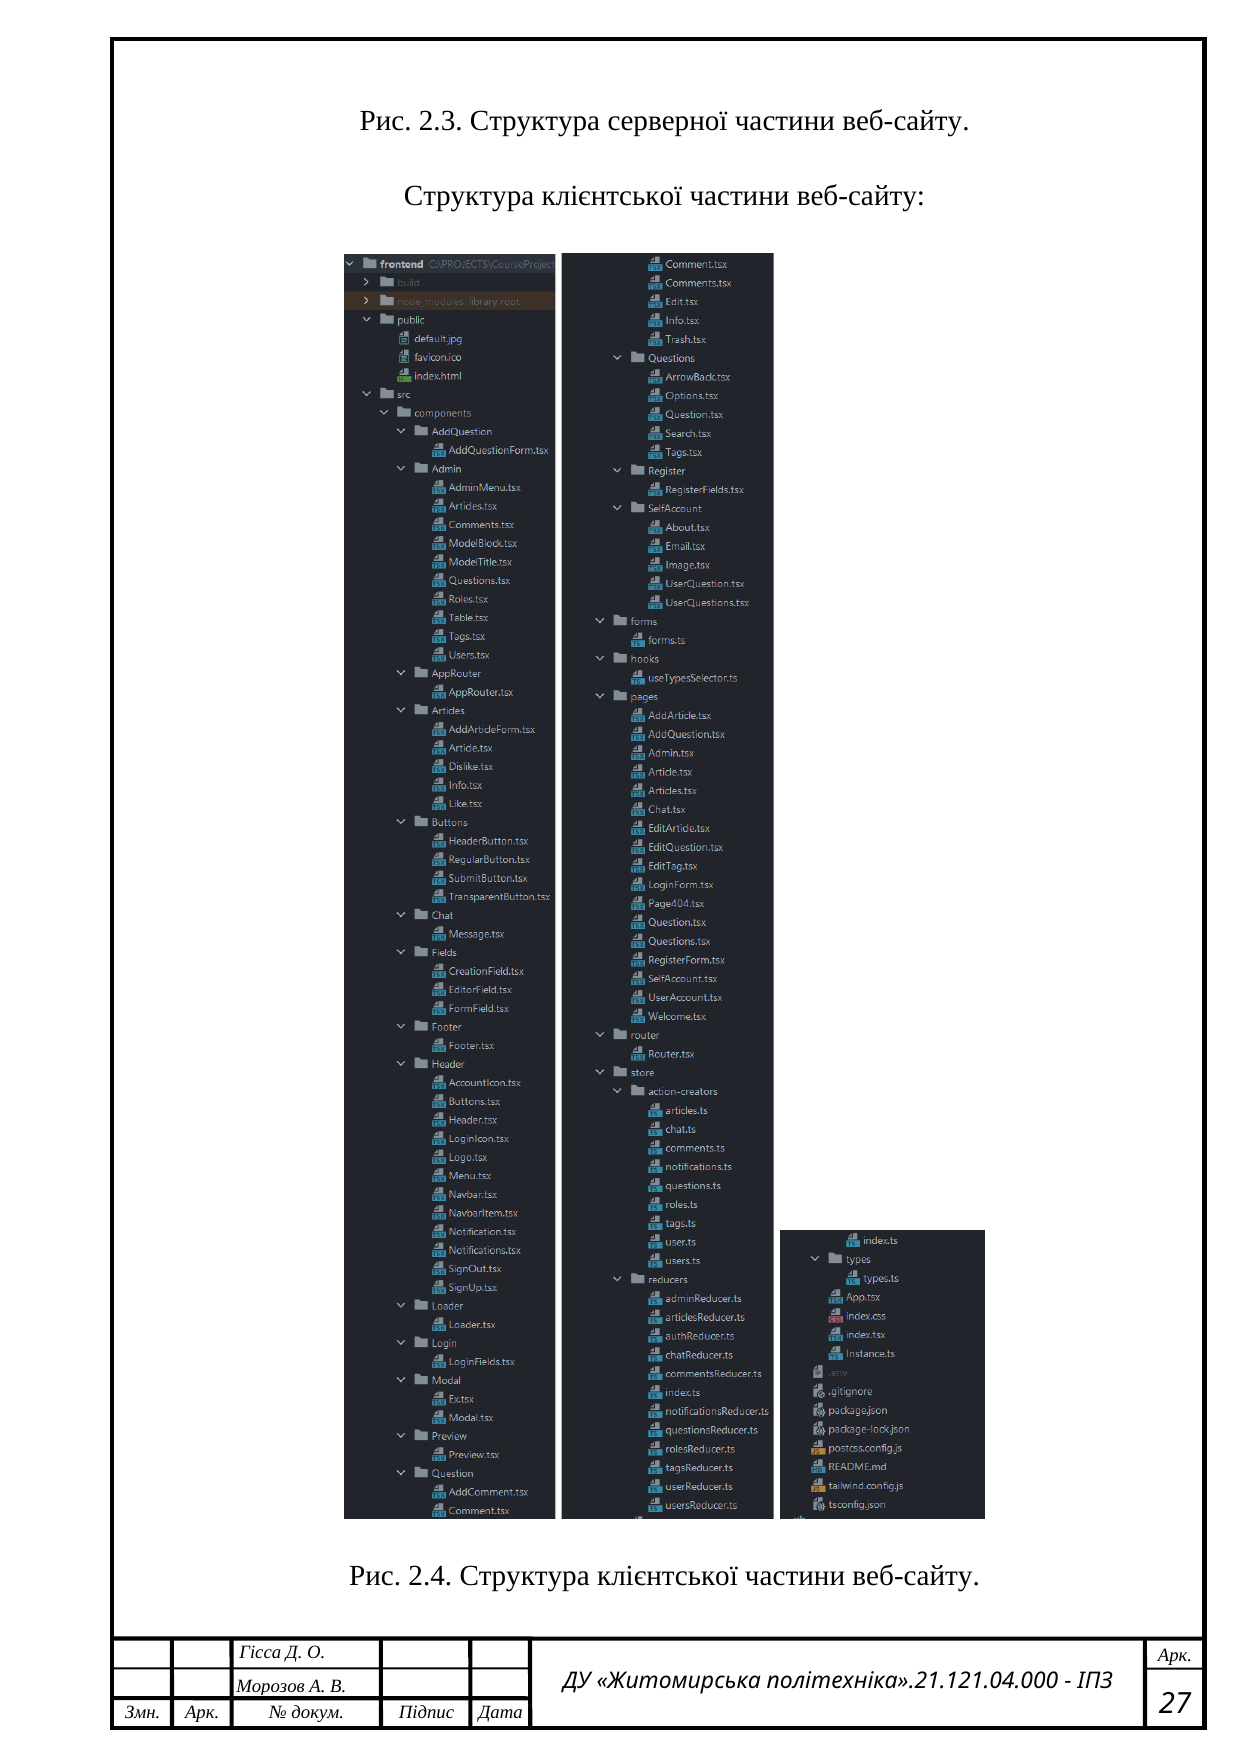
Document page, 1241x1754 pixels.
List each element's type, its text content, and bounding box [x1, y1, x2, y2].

text Структура клієнтської частини веб-сайту: [177, 178, 1152, 211]
picture [780, 1230, 985, 1519]
text Рис. 2.3. Структура серверної частини веб-сайту. [177, 103, 1152, 136]
text Рис. 2.4. Структура клієнтської частини веб-сайту. [177, 1558, 1152, 1592]
picture [344, 254, 556, 1519]
picture [561, 253, 774, 1519]
